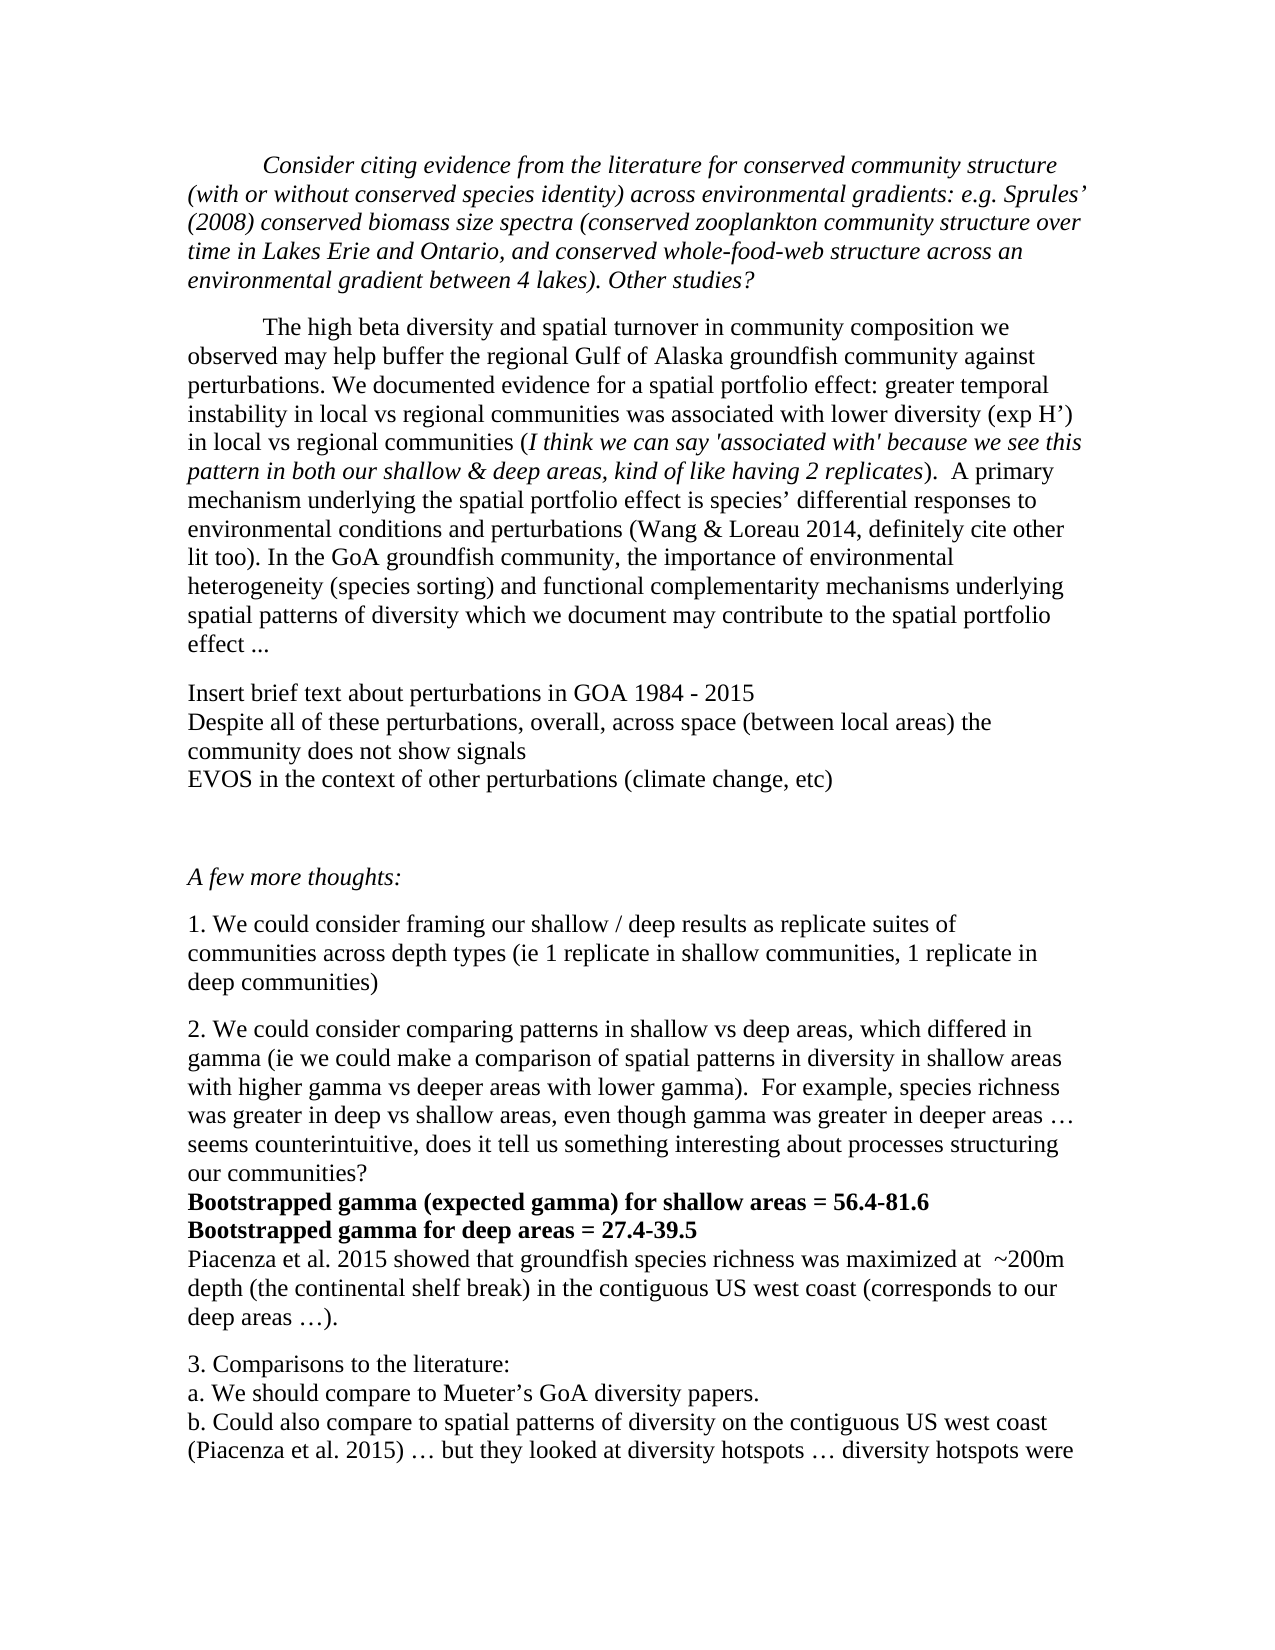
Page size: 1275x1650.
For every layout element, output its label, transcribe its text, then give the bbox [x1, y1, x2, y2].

text 1. We could consider framing our shallow / deep results as replicate suites of communities across depth types (ie 1 replicate in shallow communities, 1 replicate in deep communities) [187, 909, 1087, 995]
text Insert brief text about perturbations in GOA 1984 - 2015 Despite all of these perturbations, overall, across space (between local areas) the community does not show signals EVOS in the context of other perturbations (climate change, etc) [187, 678, 1087, 793]
text The high beta diversity and spatial turnover in community composition we observed may help buffer the regional Gulf of Alaska groundfish community against perturbations. We documented evidence for a spatial portfolio effect: greater temporal instability in local vs regional communities was associated with lower diversity (exp H’) in local vs regional communities (I think we can say 'associated with' because we see this pattern in both our shallow & deep areas, kind of like having 2 replicates). A primary mechanism underlying the spatial portfolio effect is species’ differential responses to environmental conditions and perturbations (Wang & Loreau 2014, definitely cite other lit too). In the GoA groundfish community, the importance of environmental heterogeneity (species sorting) and functional complementarity mechanisms underlying spatial patterns of diversity which we document may contribute to the spatial portfolio effect ... [187, 312, 1087, 657]
text Consider citing evidence from the literature for conserved community structure (with or without conserved species identity) across environmental gradients: e.g. Sprules’ (2008) conserved biomass size spectra (conserved zooplankton community structure over time in Lakes Erie and Ontario, and conserved whole-food-web structure across an environmental gradient between 4 lakes). Other studies? [187, 150, 1087, 294]
text A few more thoughts: [187, 862, 1087, 890]
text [187, 1349, 1087, 1464]
text 2. We could consider comparing patterns in shallow vs deep areas, which differed in gamma (ie we could make a comparison of spatial patterns in diversity in shallow areas with higher gamma vs deeper areas with lower gamma). For example, species richness was greater in deep vs shallow areas, even though gamma was greater in deeper areas … seems counterintuitive, does it tell us something interesting about processes structuring our communities? Bootstrapped gamma (expected gamma) for shallow areas = 56.4-81.6 Bootstrapped gamma for deep areas = 27.4-39.5 Piacenza et al. 2015 showed that groundfish species richness was maximized at ~200m depth (the continental shelf break) in the contiguous US west coast (corresponds to our deep areas …). [187, 1014, 1087, 1330]
